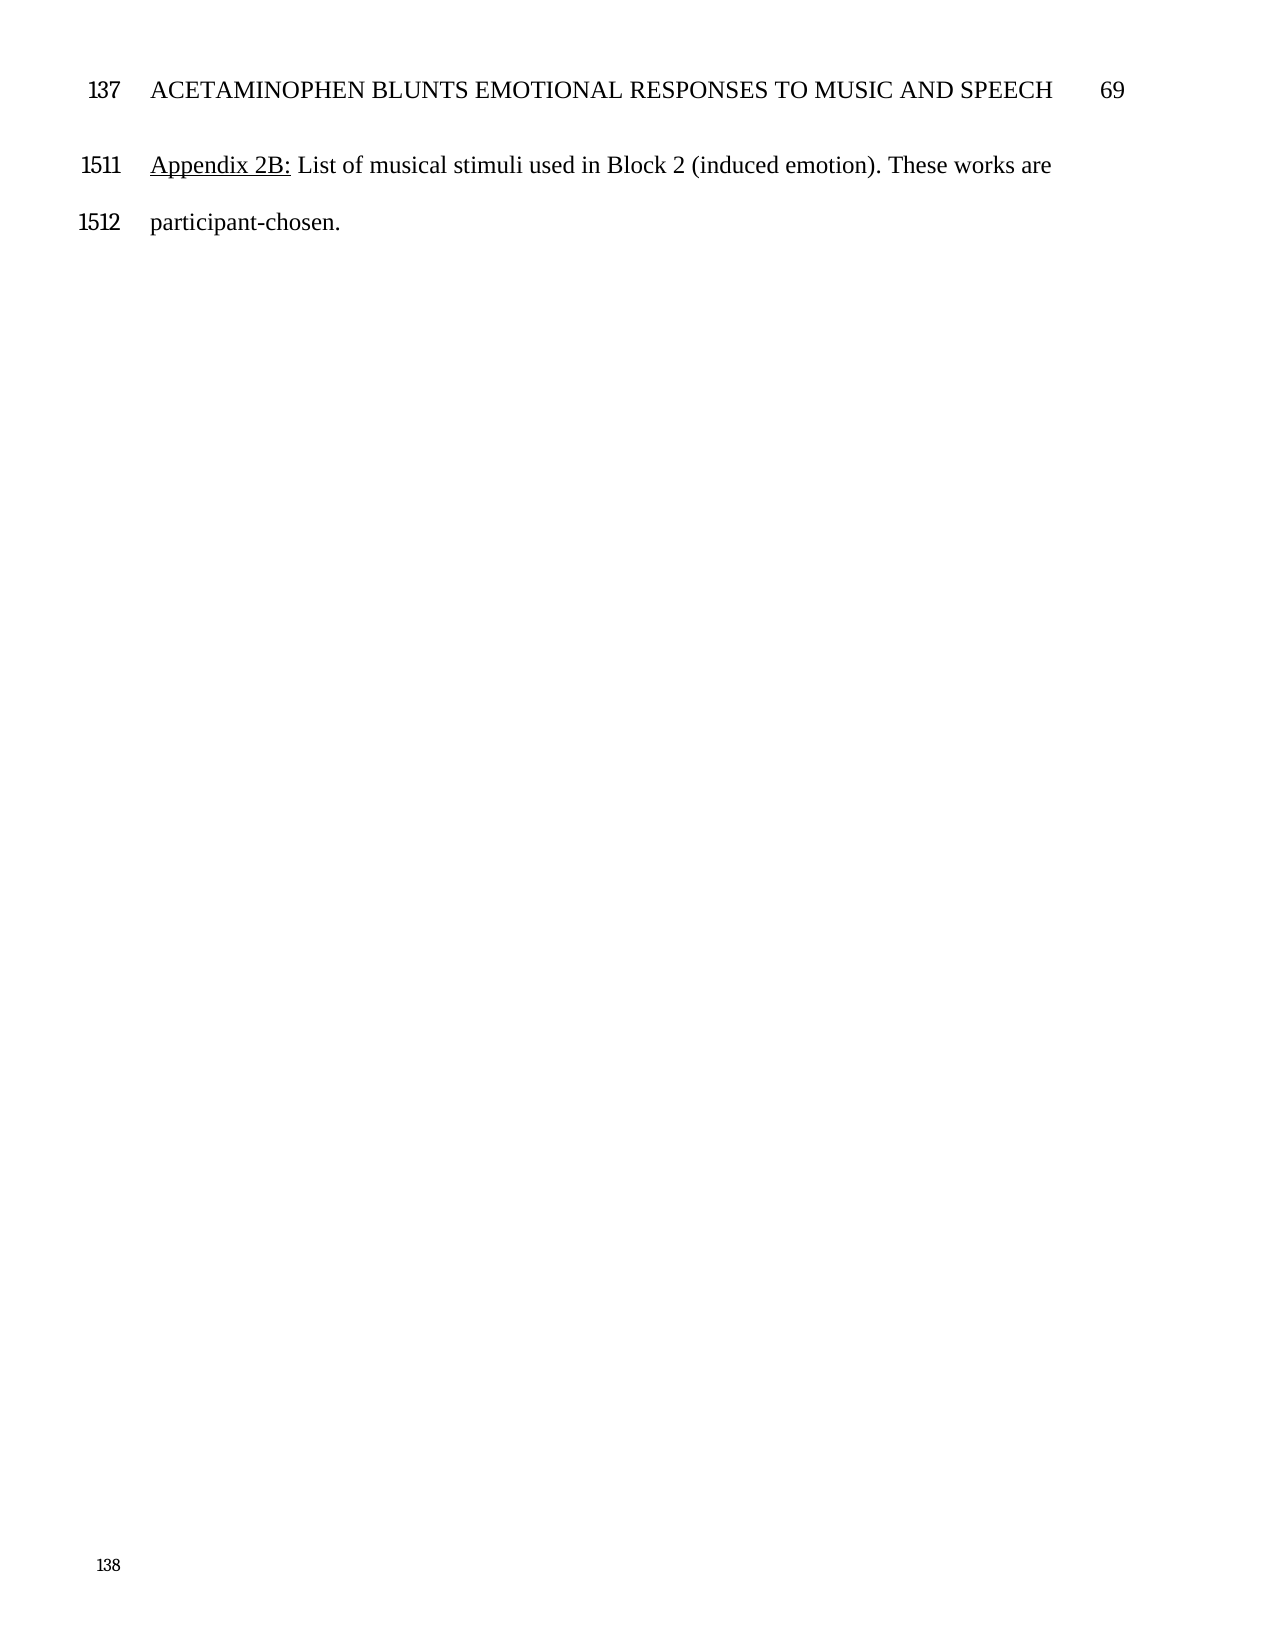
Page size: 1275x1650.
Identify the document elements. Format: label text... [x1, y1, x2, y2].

text Appendix 2B: List of musical stimuli used in Block 2 (induced emotion). These works are participant-chosen. [150, 150, 1125, 236]
